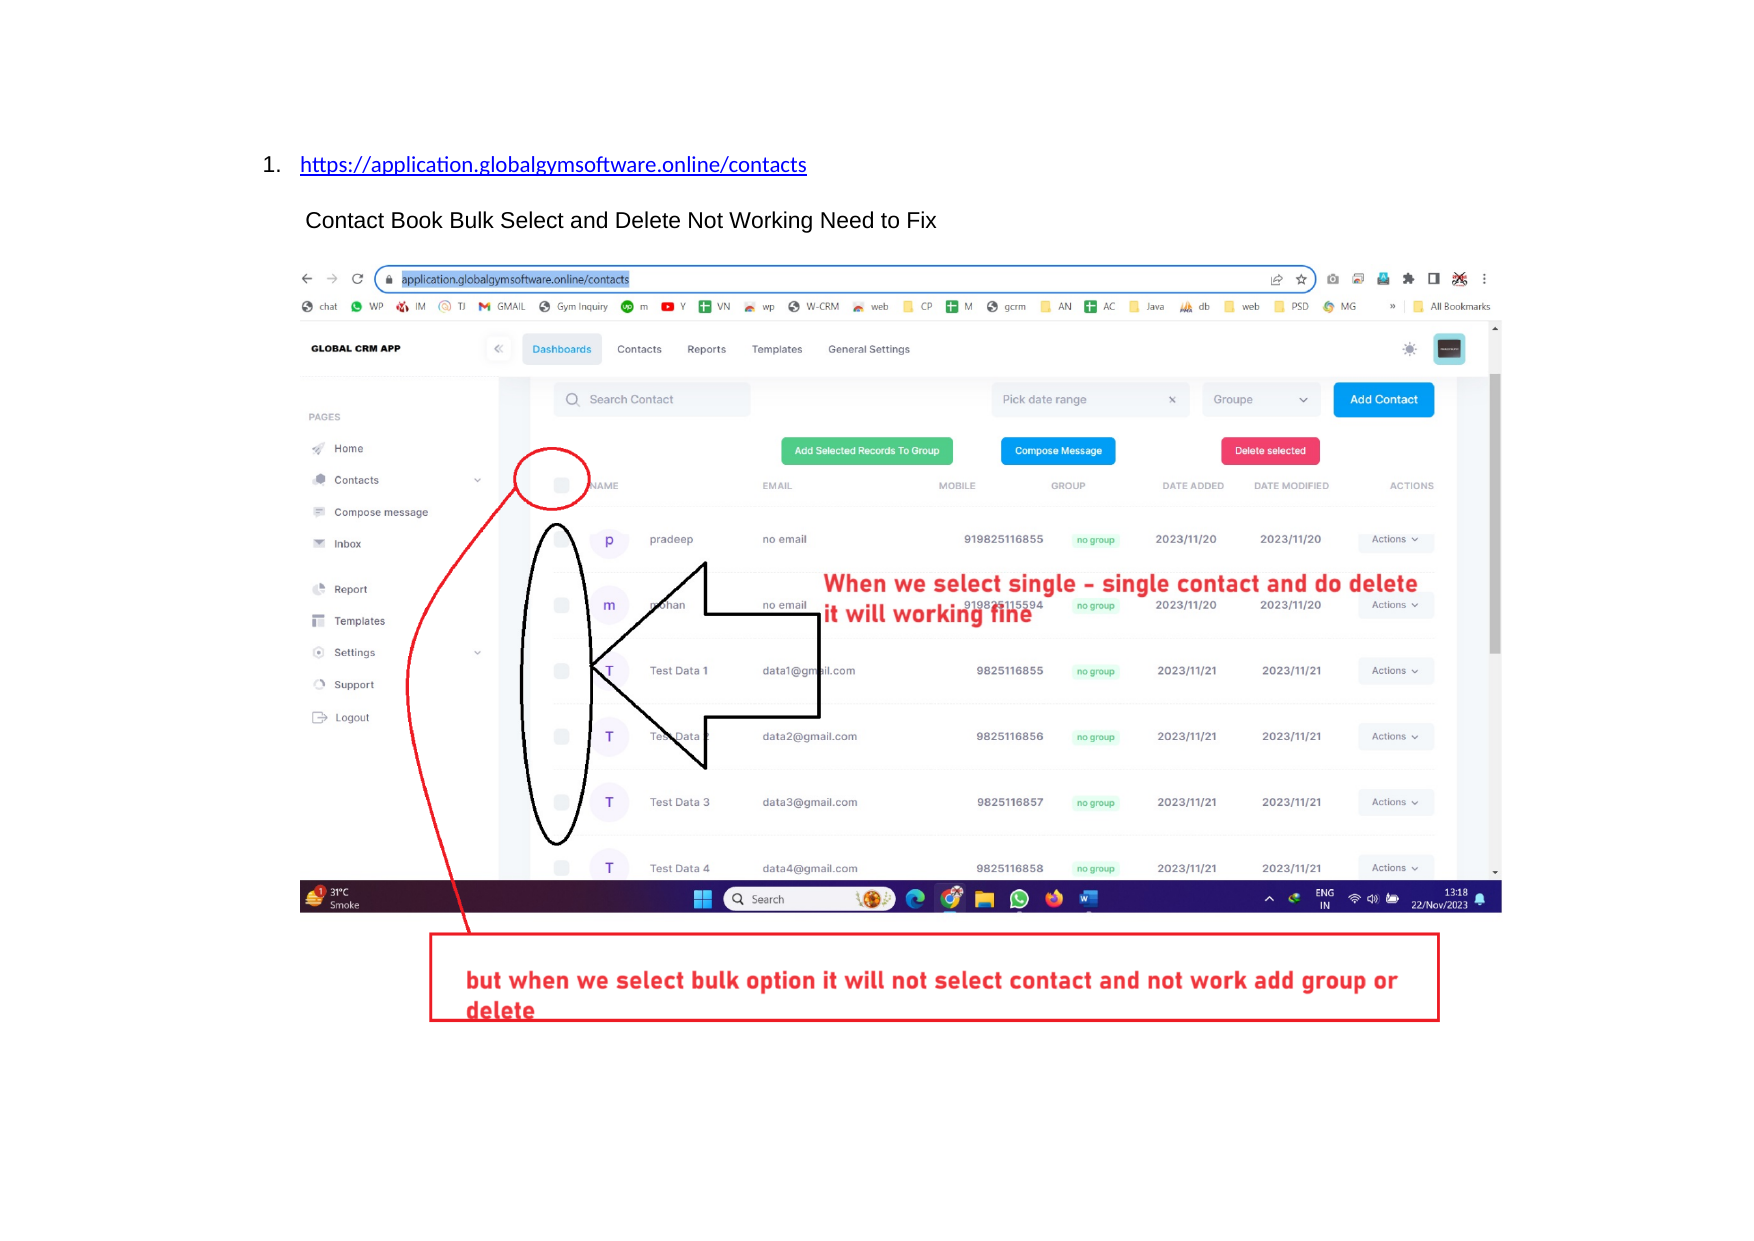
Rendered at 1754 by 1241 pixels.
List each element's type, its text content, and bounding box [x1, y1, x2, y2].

picture [300, 264, 1504, 1023]
list https://application.globalgymsoftware.online/contacts Contact Book Bulk Select and Delete Not Working Need to Fix [262, 150, 1604, 234]
